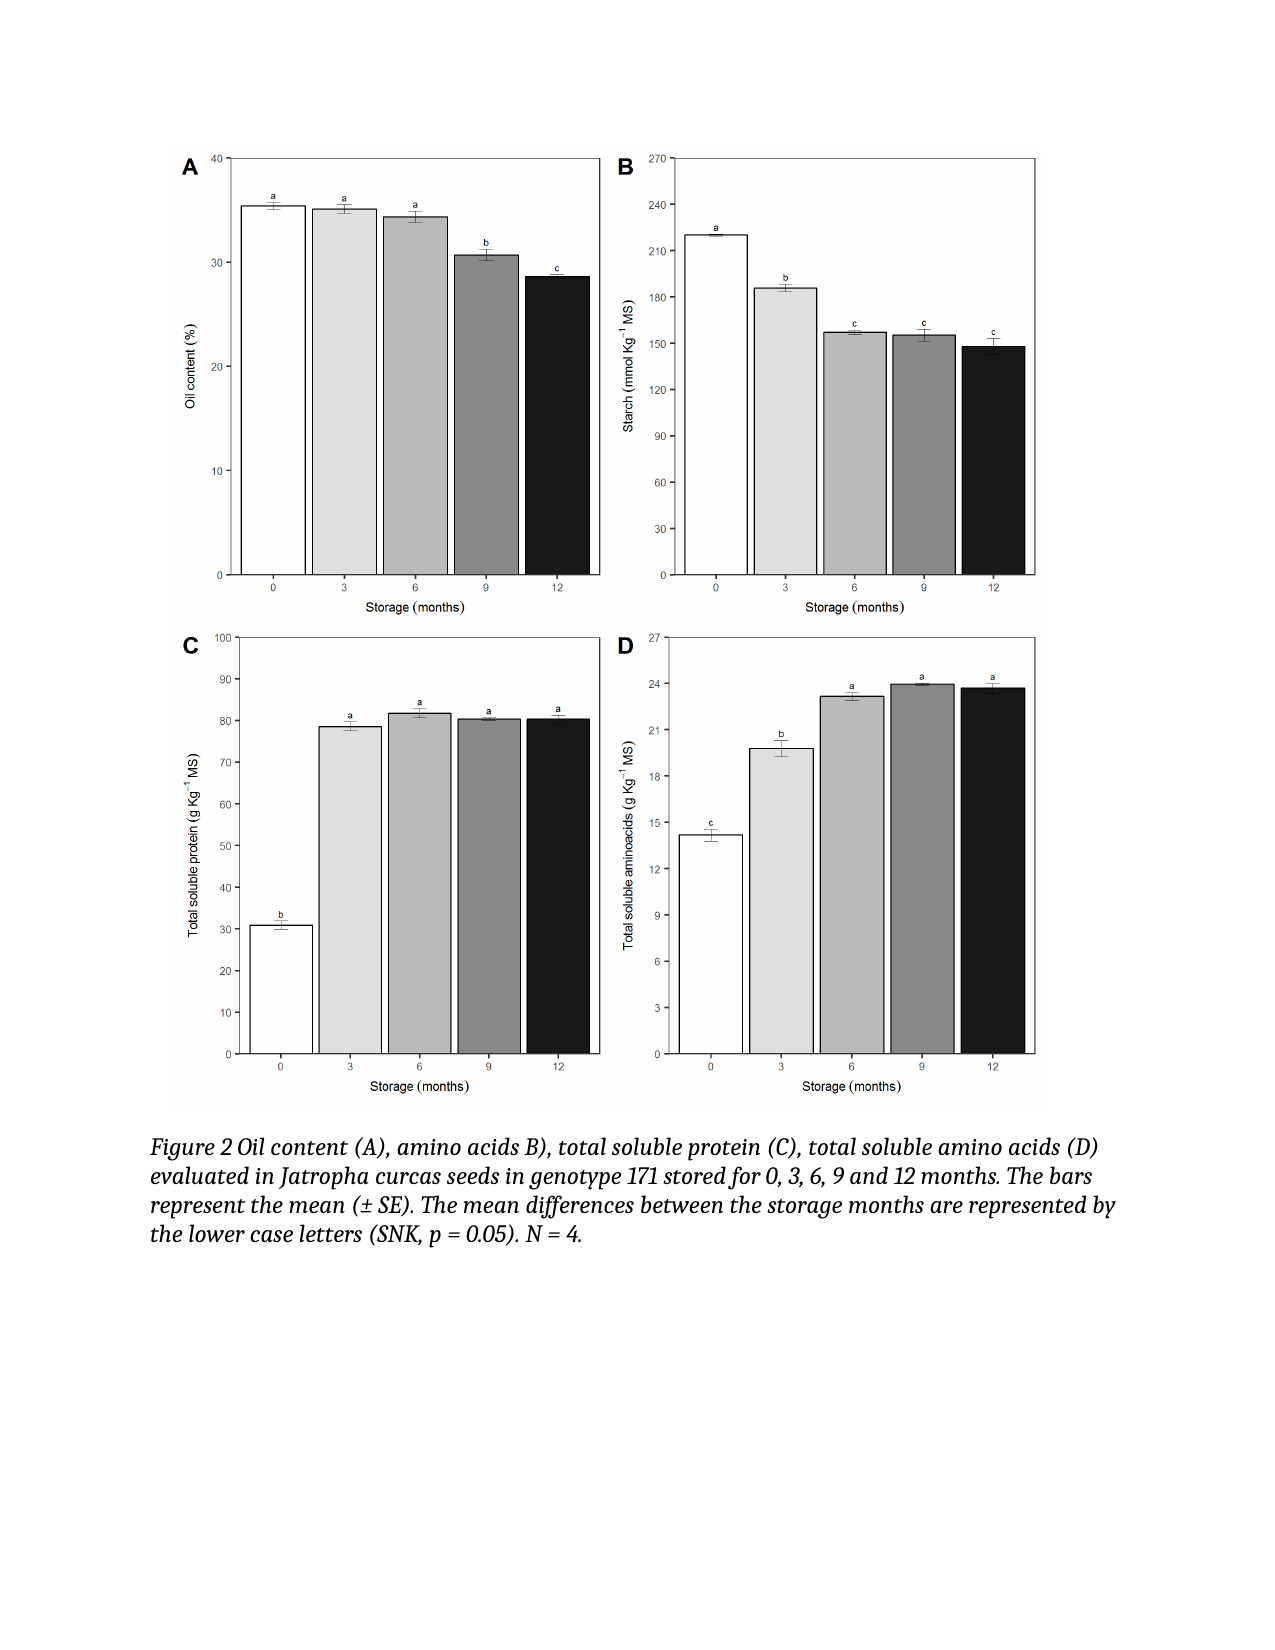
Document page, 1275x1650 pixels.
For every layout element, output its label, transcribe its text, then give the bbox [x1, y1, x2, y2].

picture [168, 150, 1044, 1113]
text Figure 2 Oil content (A), amino acids B), total soluble protein (C), total soluble amino acids (D) evaluated in Jatropha curcas seeds in genotype 171 stored for 0, 3, 6, 9 and 12 months. The bars represent the mean (± SE). The mean differences between the storage months are represented by the lower case letters (SNK, p = 0.05). N = 4. [150, 1133, 1125, 1248]
